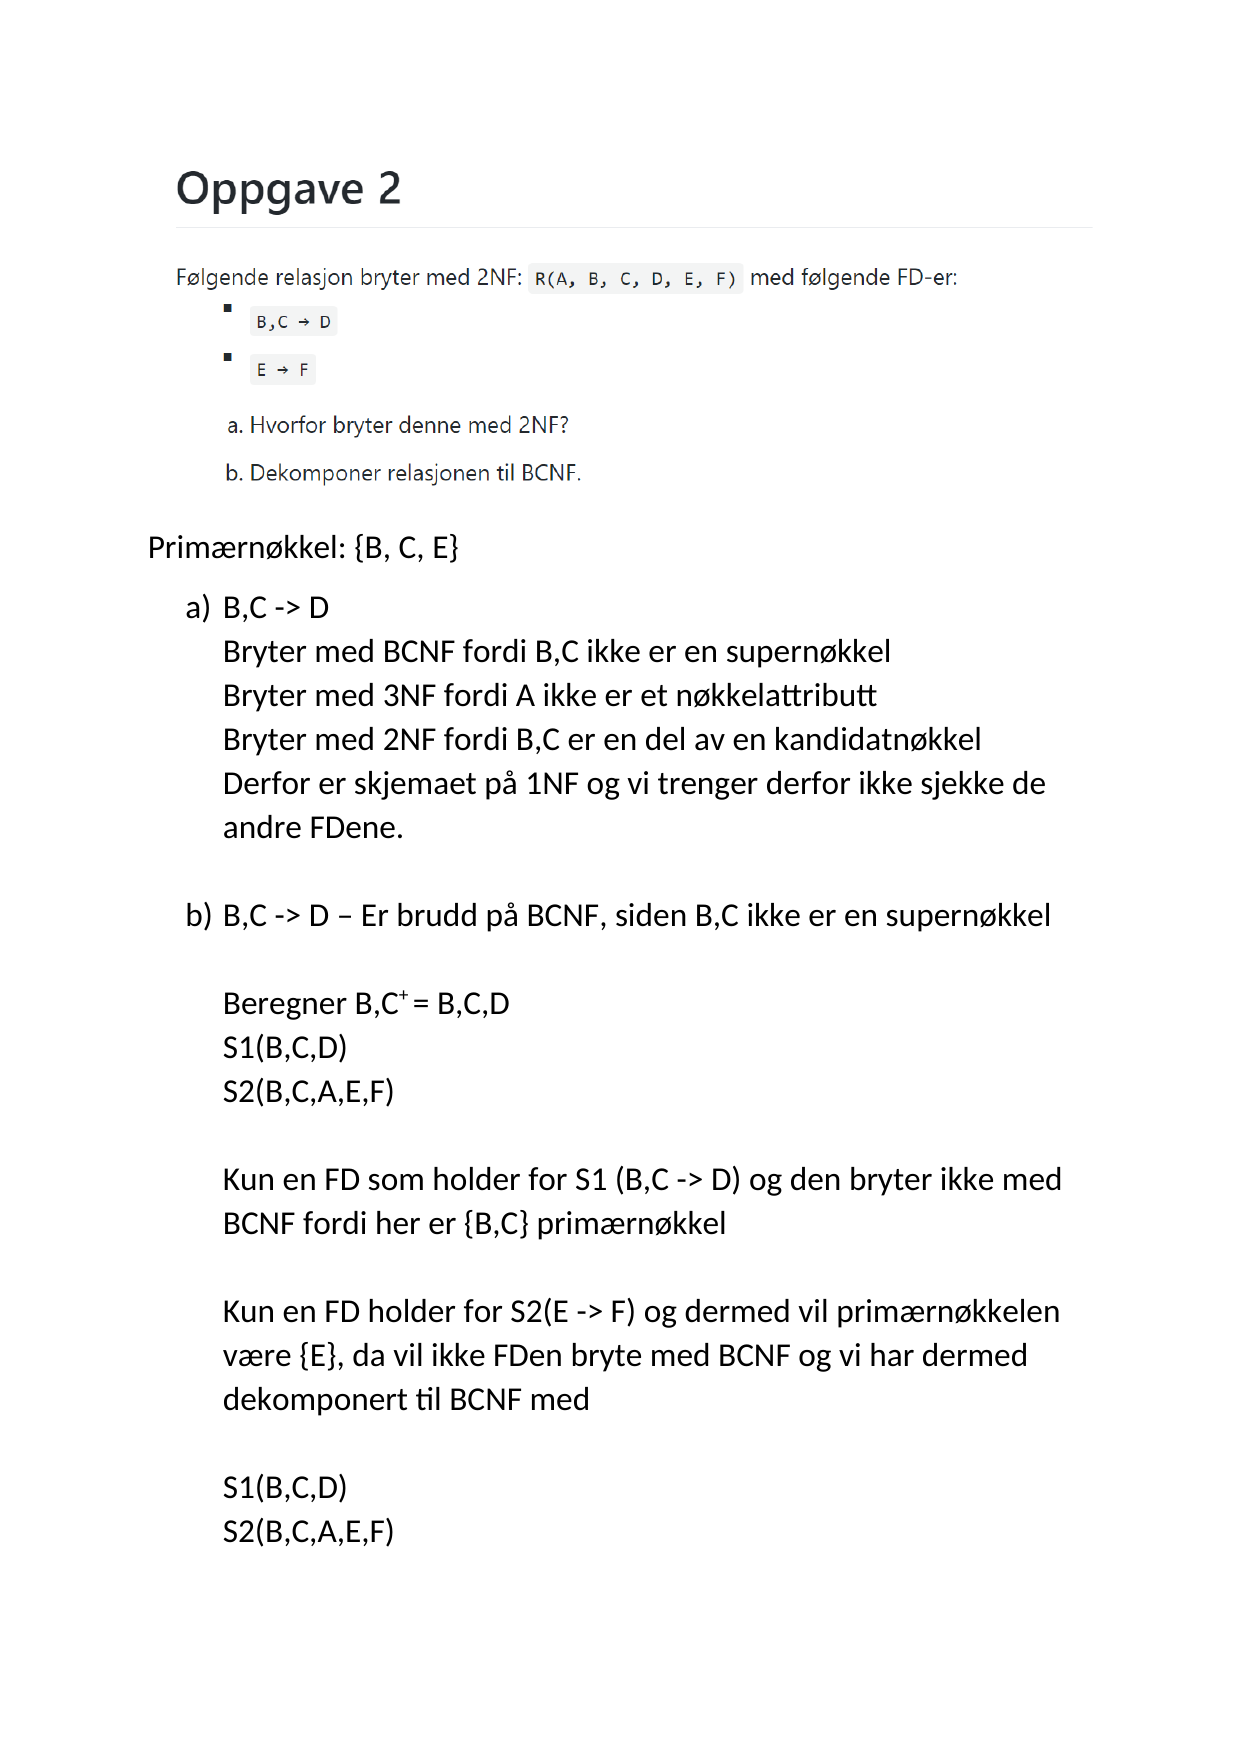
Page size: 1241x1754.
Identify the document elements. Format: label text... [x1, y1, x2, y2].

list S1(B,C,D) [223, 1026, 1093, 1067]
list Bryter med 3NF fordi A ikke er et nøkkelattributt [223, 674, 1093, 715]
list S2(B,C,A,E,F) [223, 1509, 1093, 1550]
list S1(B,C,D) [223, 1466, 1093, 1506]
list Kun en FD holder for S2(E -> F) og dermed vil primærnøkkelen være {E}, da vil ikke FDen bryte med BCNF og vi har dermed dekomponert til BCNF med [223, 1290, 1093, 1418]
picture [147, 147, 1093, 507]
list S2(B,C,A,E,F) [223, 1070, 1093, 1111]
list Derfor er skjemaet på 1NF og vi trenger derfor ikke sjekke de andre FDene. [223, 762, 1093, 847]
list Bryter med BCNF fordi B,C ikke er en supernøkkel [223, 630, 1093, 671]
text Primærnøkkel: {B, C, E} [148, 526, 1093, 567]
list Beregner B,C+ = B,C,D [223, 982, 1093, 1023]
list B,C -> D – Er brudd på BCNF, siden B,C ikke er en supernøkkel [185, 894, 1093, 935]
list B,C -> D [185, 586, 1093, 627]
list Bryter med 2NF fordi B,C er en del av en kandidatnøkkel [223, 718, 1093, 759]
list Kun en FD som holder for S1 (B,C -> D) og den bryter ikke med BCNF fordi her er {B,C} primærnøkkel [223, 1158, 1093, 1243]
